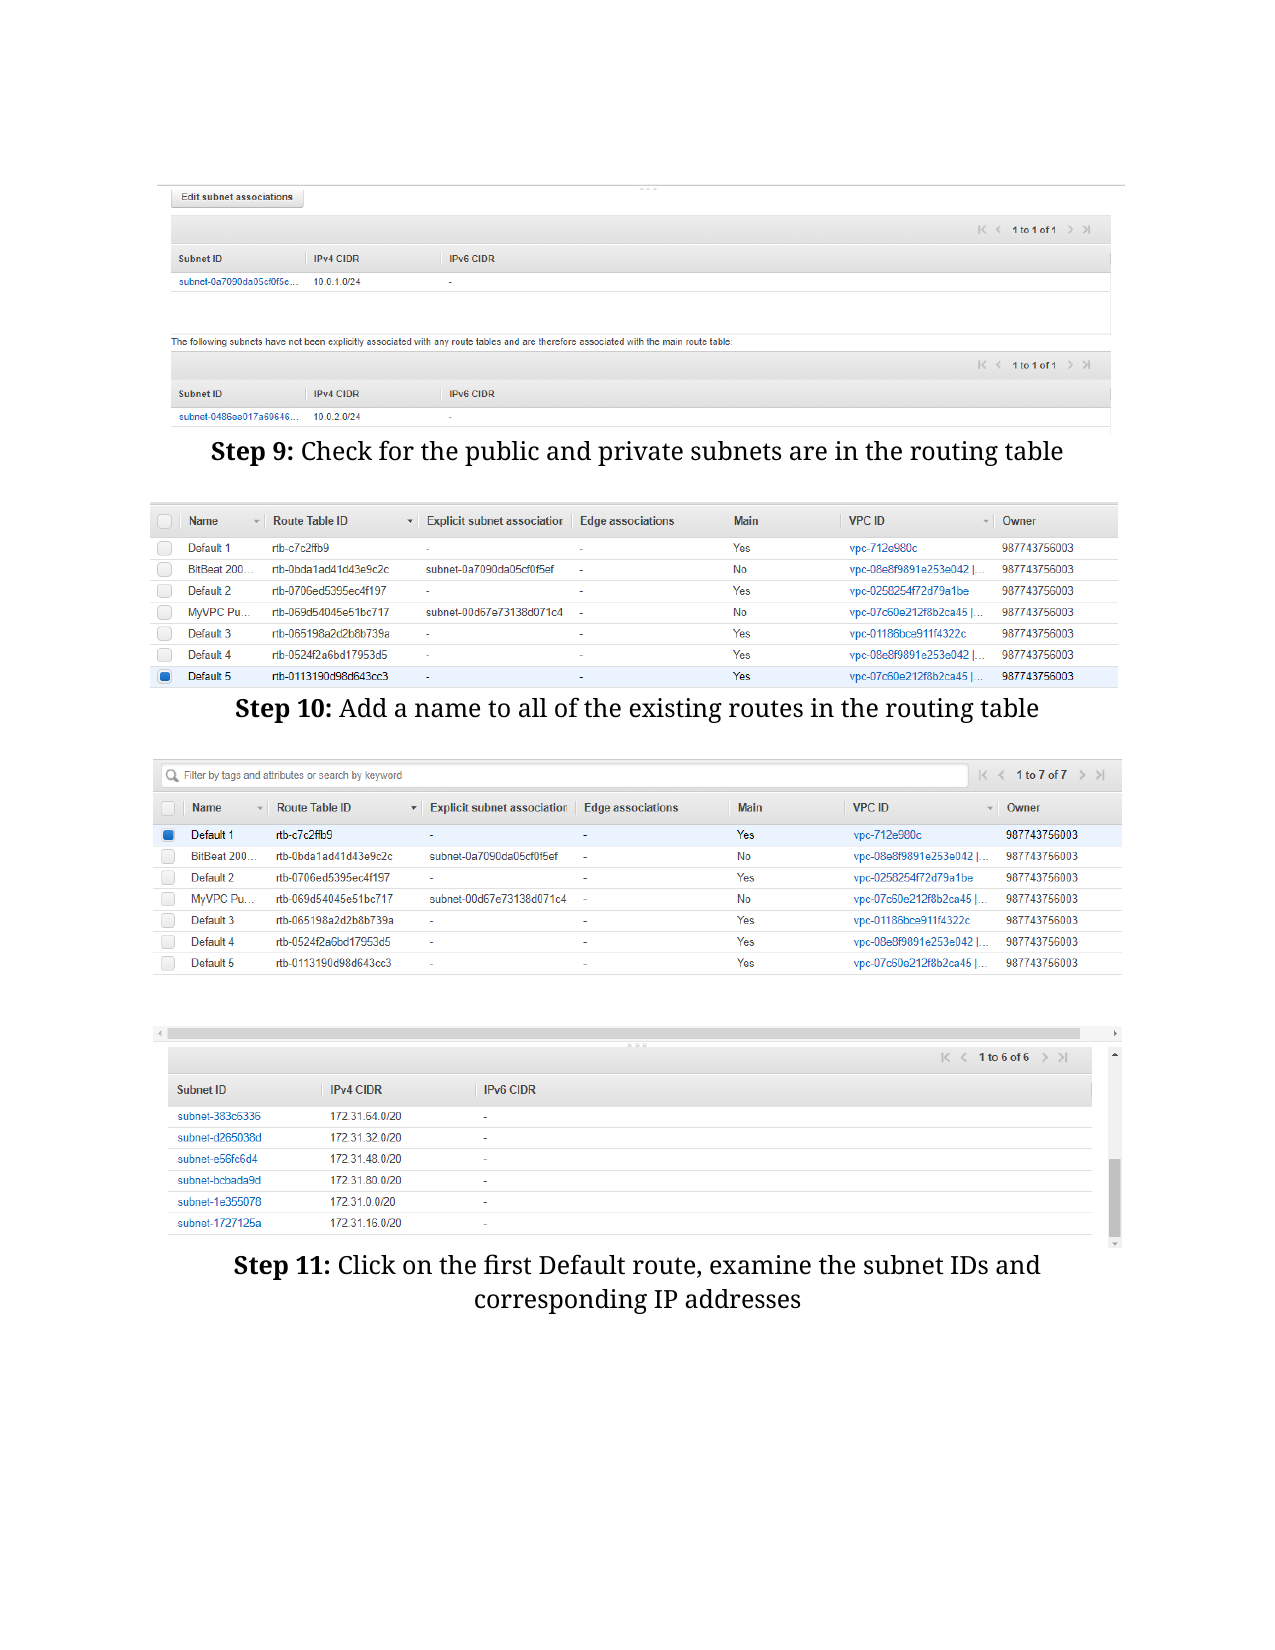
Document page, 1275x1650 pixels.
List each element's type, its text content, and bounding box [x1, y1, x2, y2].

picture [150, 184, 1125, 434]
text Step 9: Check for the public and private subnets are in the routing table [150, 434, 1125, 468]
text Step 11: Click on the first Default route, examine the subnet IDs and corresponding IP addresses [150, 1248, 1125, 1316]
picture [150, 758, 1125, 1248]
picture [150, 502, 1125, 691]
text Step 10: Add a name to all of the existing routes in the routing table [150, 691, 1125, 725]
